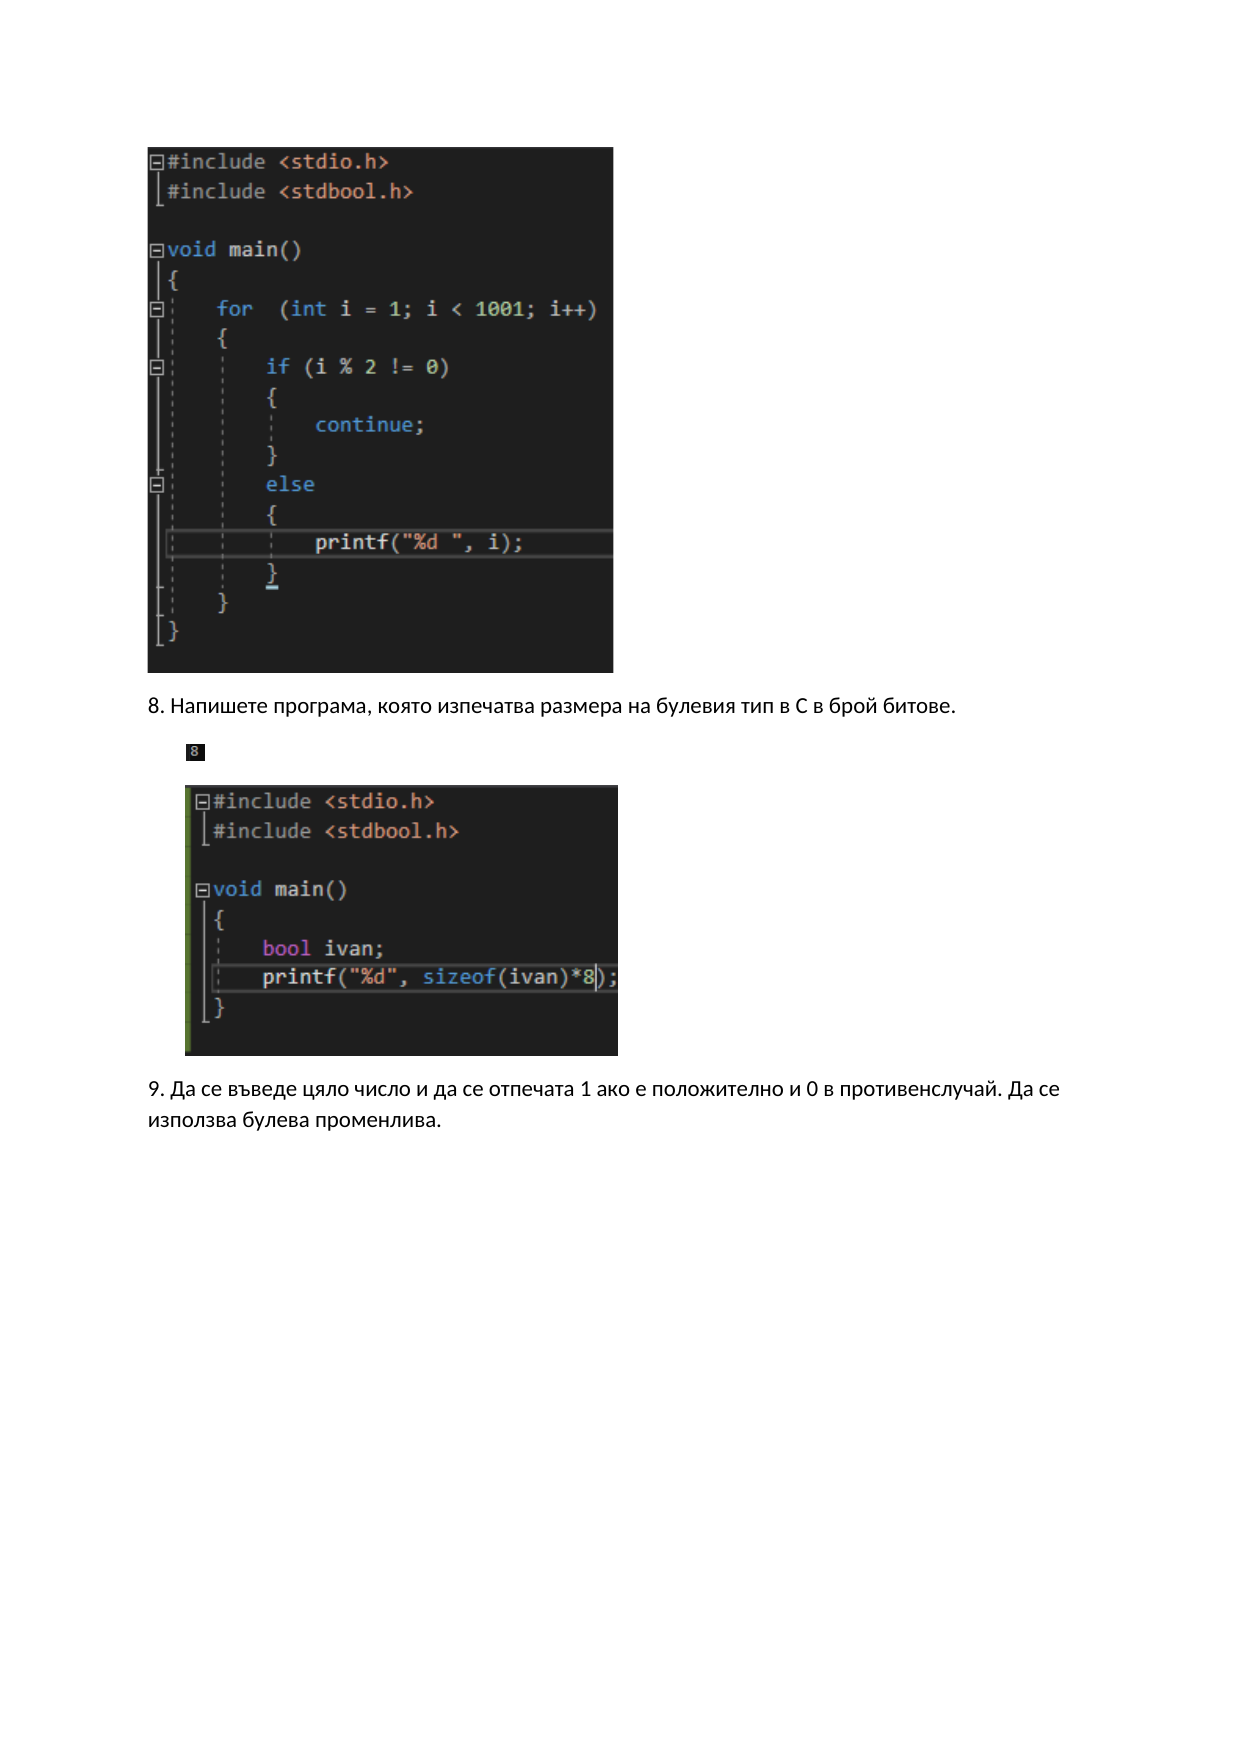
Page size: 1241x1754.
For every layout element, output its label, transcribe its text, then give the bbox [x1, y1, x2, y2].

text 8. Напишете програма, която изпечатва размера на булевия тип в С в брой битове. [148, 692, 1093, 719]
picture [147, 147, 614, 673]
picture [186, 744, 205, 761]
text 9. Да се въведе цяло число и да се отпечата 1 ако е положително и 0 в противенслучай. Да се използва булева променлива. [148, 1074, 1093, 1133]
picture [185, 785, 618, 1056]
